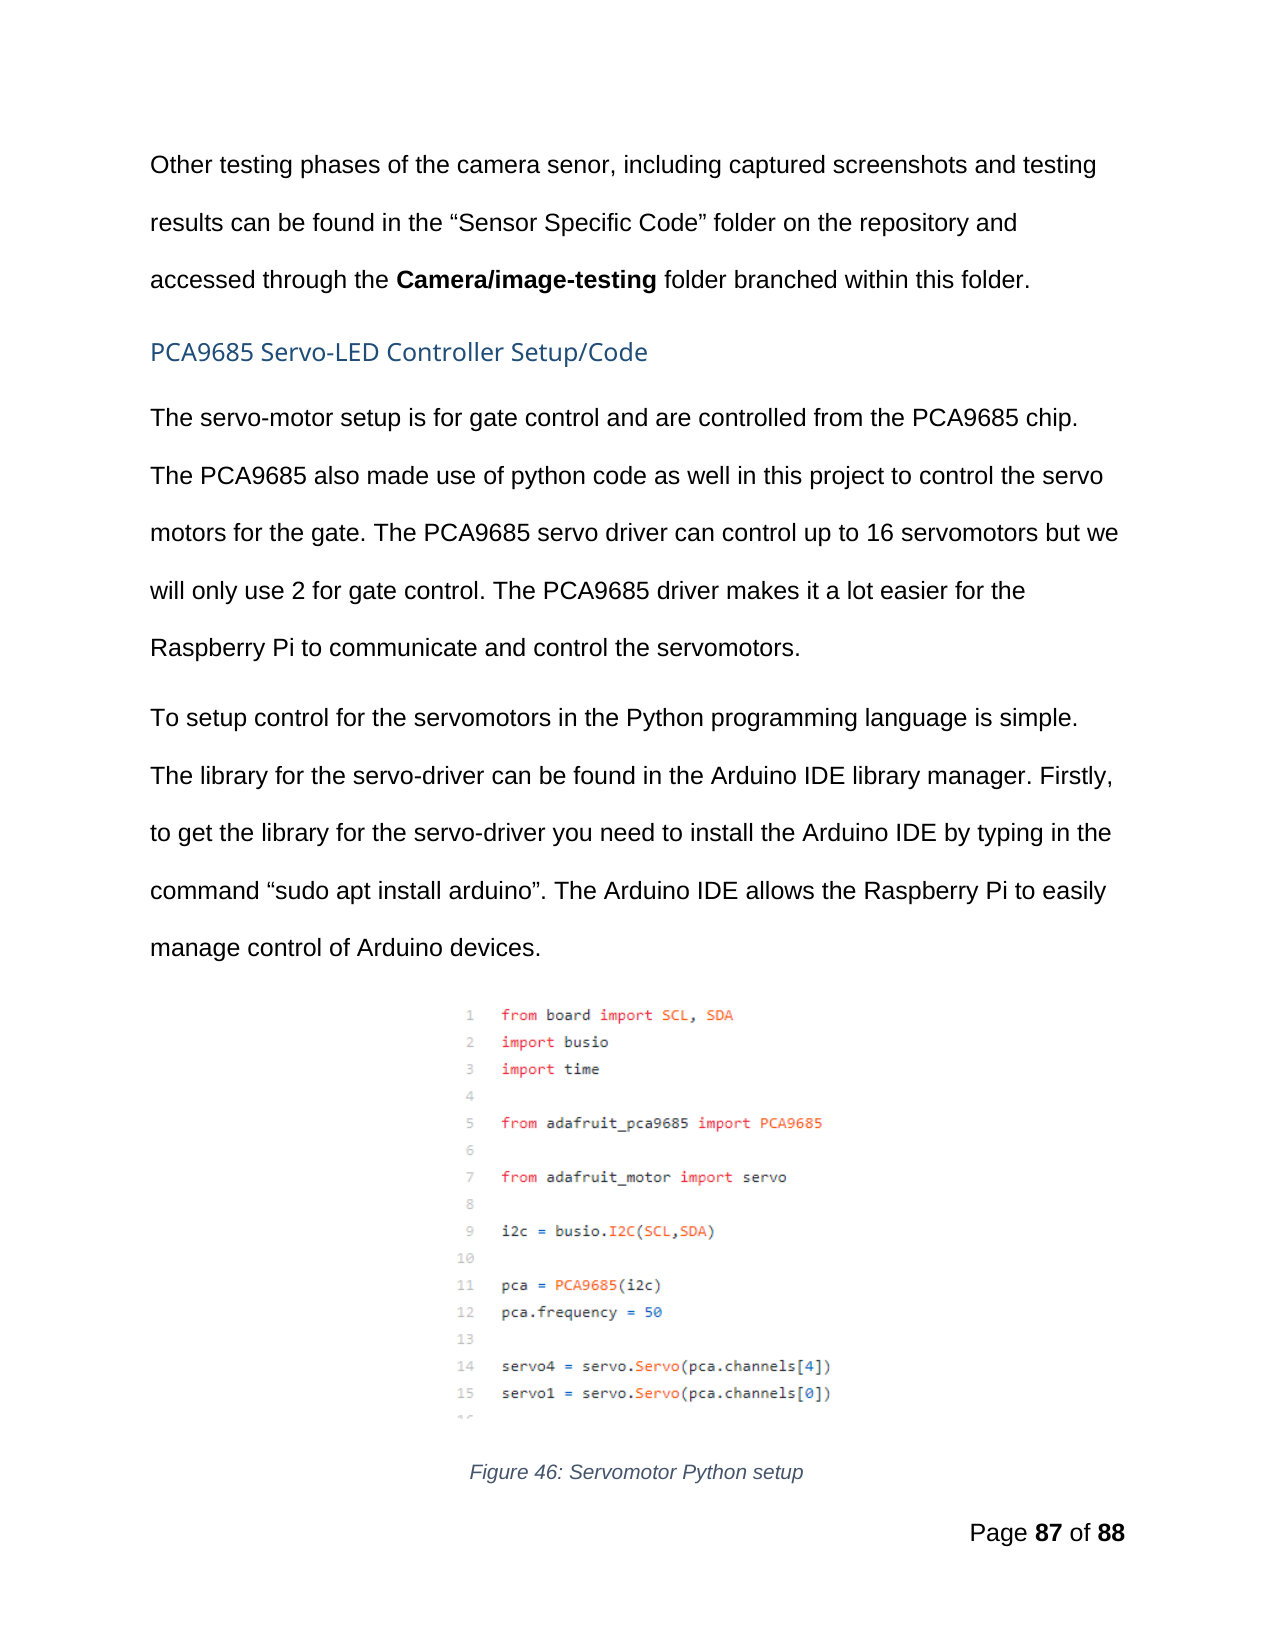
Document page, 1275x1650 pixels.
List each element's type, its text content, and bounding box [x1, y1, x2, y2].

text To setup control for the servomotors in the Python programming language is simple. The library for the servo-driver can be found in the Arduino IDE library manager. Firstly, to get the library for the servo-driver you need to install the Arduino IDE by typing in the command “sudo apt install arduino”. The Arduino IDE allows the Raspberry Pi to easily manage control of Arduino devices. [150, 703, 1125, 962]
text Figure 46: Servomotor Python setup [150, 1460, 1125, 1484]
text The servo-motor setup is for gate control and are controlled from the PCA9685 chip. The PCA9685 also made use of python code as well in this project to control the servo motors for the gate. The PCA9685 servo driver can control up to 16 servomotors but we will only use 2 for gate control. The PCA9685 driver makes it a lot easier for the Raspberry Pi to communicate and control the servomotors. [150, 403, 1125, 662]
picture [437, 1003, 845, 1419]
subtitle PCA9685 Servo-LED Controller Setup/Code [150, 335, 1125, 369]
text Other testing phases of the camera senor, including captured screenshots and testing results can be found in the “Sensor Specific Code” folder on the repository and accessed through the Camera/image-testing folder branched within this folder. [150, 150, 1125, 294]
